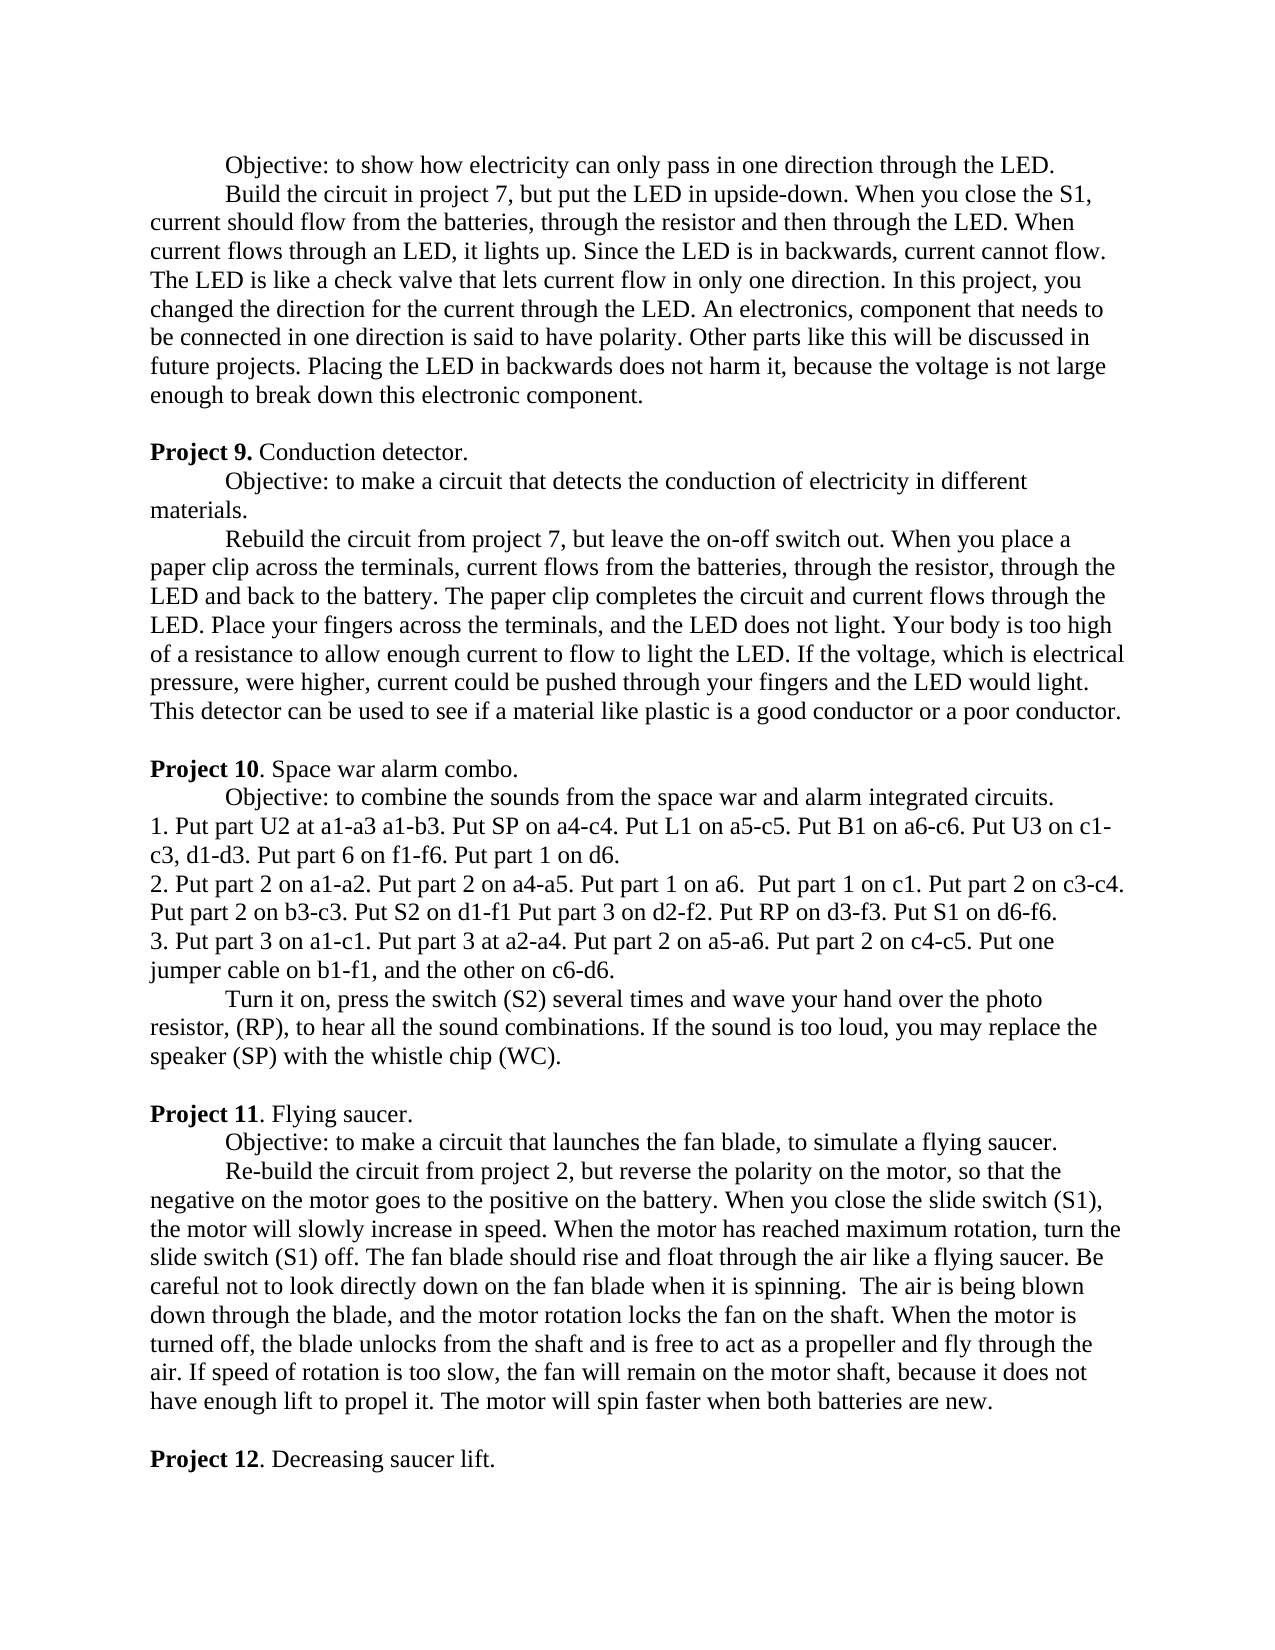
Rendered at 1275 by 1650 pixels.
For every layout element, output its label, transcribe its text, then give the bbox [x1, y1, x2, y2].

text Build the circuit in project 7, but put the LED in upside-down. When you close the S1, current should flow from the batteries, through the resistor and then through the LED. When current flows through an LED, it lights up. Since the LED is in backwards, current cannot flow. The LED is like a check valve that lets current flow in only one direction. In this project, you changed the direction for the current through the LED. An electronics, component that needs to be connected in one direction is said to have polarity. Other parts like this will be discussed in future projects. Placing the LED in backwards does not harm it, because the voltage is not large enough to break down this electronic component. [150, 179, 1125, 409]
text 3. Put part 3 on a1-c1. Put part 3 at a2-a4. Put part 2 on a5-a6. Put part 2 on c4-c5. Put one jumper cable on b1-f1, and the other on c6-d6. [150, 926, 1125, 984]
text Objective: to make a circuit that detects the conduction of electricity in different materials. [150, 466, 1125, 524]
text Objective: to show how electricity can only pass in one direction through the LED. [150, 150, 1125, 179]
text Rebuild the circuit from project 7, but leave the on-off switch out. When you place a paper clip across the terminals, current flows from the batteries, through the resistor, through the LED and back to the battery. The paper clip completes the circuit and current flows through the LED. Place your fingers across the terminals, and the LED does not light. Your body is too high of a resistance to allow enough current to flow to light the LED. If the voltage, which is electrical pressure, were higher, current could be pushed through your fingers and the LED would light. This detector can be used to see if a material like plastic is a good conductor or a poor conductor. [150, 524, 1125, 725]
text 2. Put part 2 on a1-a2. Put part 2 on a4-a5. Put part 1 on a6. Put part 1 on c1. Put part 2 on c3-c4. Put part 2 on b3-c3. Put S2 on d1-f1 Put part 3 on d2-f2. Put RP on d3-f3. Put S1 on d6-f6. [150, 869, 1125, 926]
text Objective: to combine the sounds from the space war and alarm integrated circuits. [150, 782, 1125, 811]
text Project 10. Space war alarm combo. [150, 754, 1125, 782]
text 1. Put part U2 at a1-a3 a1-b3. Put SP on a4-c4. Put L1 on a5-c5. Put B1 on a6-c6. Put U3 on c1-c3, d1-d3. Put part 6 on f1-f6. Put part 1 on d6. [150, 811, 1125, 869]
text Project 12. Decreasing saucer lift. [150, 1444, 1125, 1472]
text Turn it on, press the switch (S2) several times and wave your hand over the photo resistor, (RP), to hear all the sound combinations. If the sound is too loud, you may replace the speaker (SP) with the whistle chip (WC). [150, 984, 1125, 1070]
text Re-build the circuit from project 2, but reverse the polarity on the motor, so that the negative on the motor goes to the positive on the battery. When you close the slide switch (S1), the motor will slowly increase in speed. When the motor has reached maximum rotation, turn the slide switch (S1) off. The fan blade should rise and float through the air like a flying saucer. Be careful not to look directly down on the fan blade when it is spinning. The air is being blown down through the blade, and the motor rotation locks the fan on the shaft. When the motor is turned off, the blade unlocks from the shaft and is free to act as a propeller and fly through the air. If speed of rotation is too slow, the fan will remain on the motor shaft, because it does not have enough lift to propel it. The motor will spin faster when both batteries are new. [150, 1156, 1125, 1415]
text Project 11. Flying saucer. [150, 1099, 1125, 1127]
text Objective: to make a circuit that launches the fan blade, to simulate a flying saucer. [150, 1127, 1125, 1156]
text Project 9. Conduction detector. [150, 437, 1125, 466]
